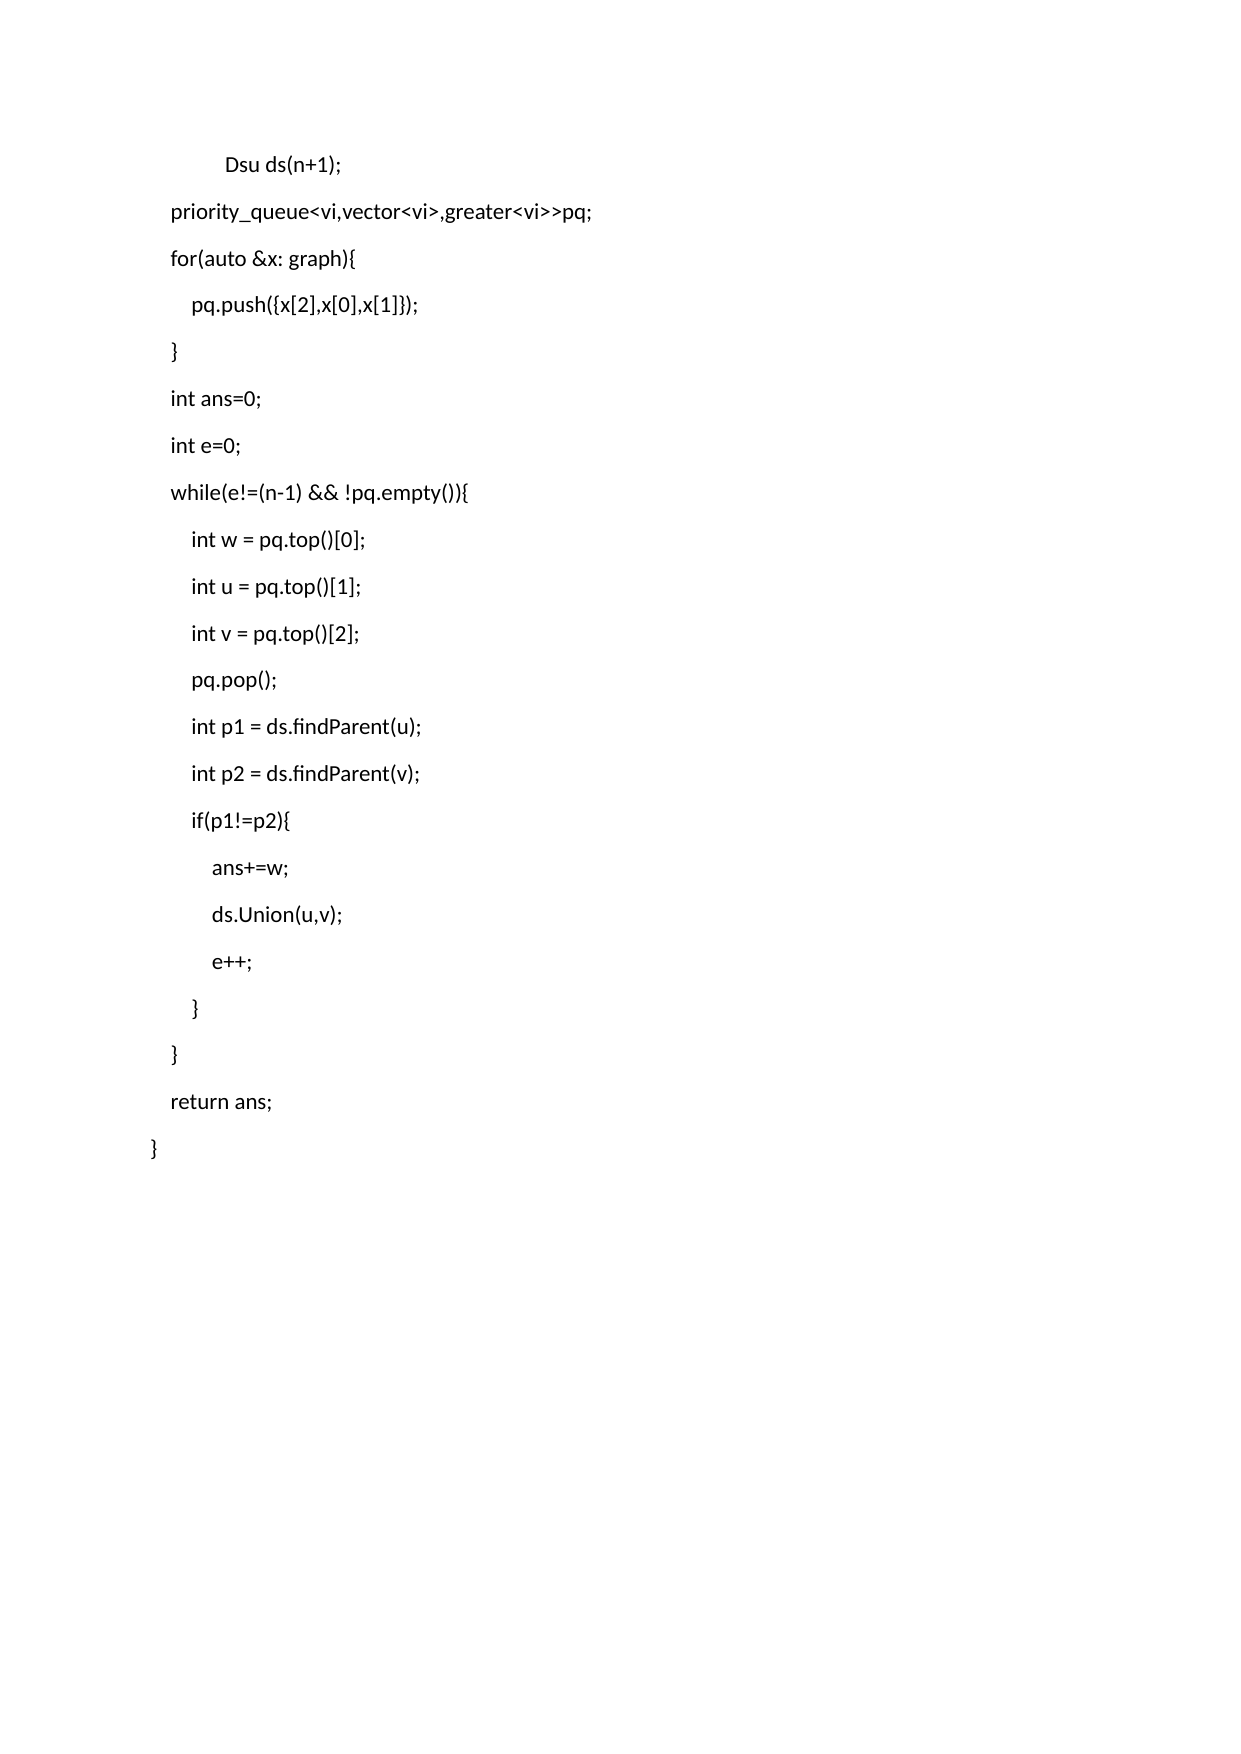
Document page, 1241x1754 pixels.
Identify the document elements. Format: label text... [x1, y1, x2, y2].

text pq.push({x[2],x[0],x[1]}); [150, 291, 1090, 319]
text } [150, 994, 1090, 1022]
text int p1 = ds.findParent(u); [150, 712, 1090, 741]
text int e=0; [150, 431, 1090, 459]
text ans+=w; [150, 853, 1090, 881]
text while(e!=(n-1) && !pq.empty()){ [150, 478, 1090, 506]
text ds.Union(u,v); [150, 900, 1090, 928]
text Dsu ds(n+1); [150, 150, 1090, 178]
text int u = pq.top()[1]; [150, 572, 1090, 600]
text priority_queue<vi,vector<vi>,greater<vi>>pq; [150, 197, 1090, 225]
text int w = pq.top()[0]; [150, 525, 1090, 553]
text int v = pq.top()[2]; [150, 619, 1090, 647]
text } [150, 1041, 1090, 1069]
text } [150, 337, 1090, 366]
text if(p1!=p2){ [150, 806, 1090, 834]
text return ans; [150, 1087, 1090, 1116]
text } [150, 1134, 1090, 1162]
text pq.pop(); [150, 666, 1090, 694]
text for(auto &x: graph){ [150, 244, 1090, 272]
text int p2 = ds.findParent(v); [150, 759, 1090, 787]
text e++; [150, 947, 1090, 975]
text int ans=0; [150, 384, 1090, 412]
